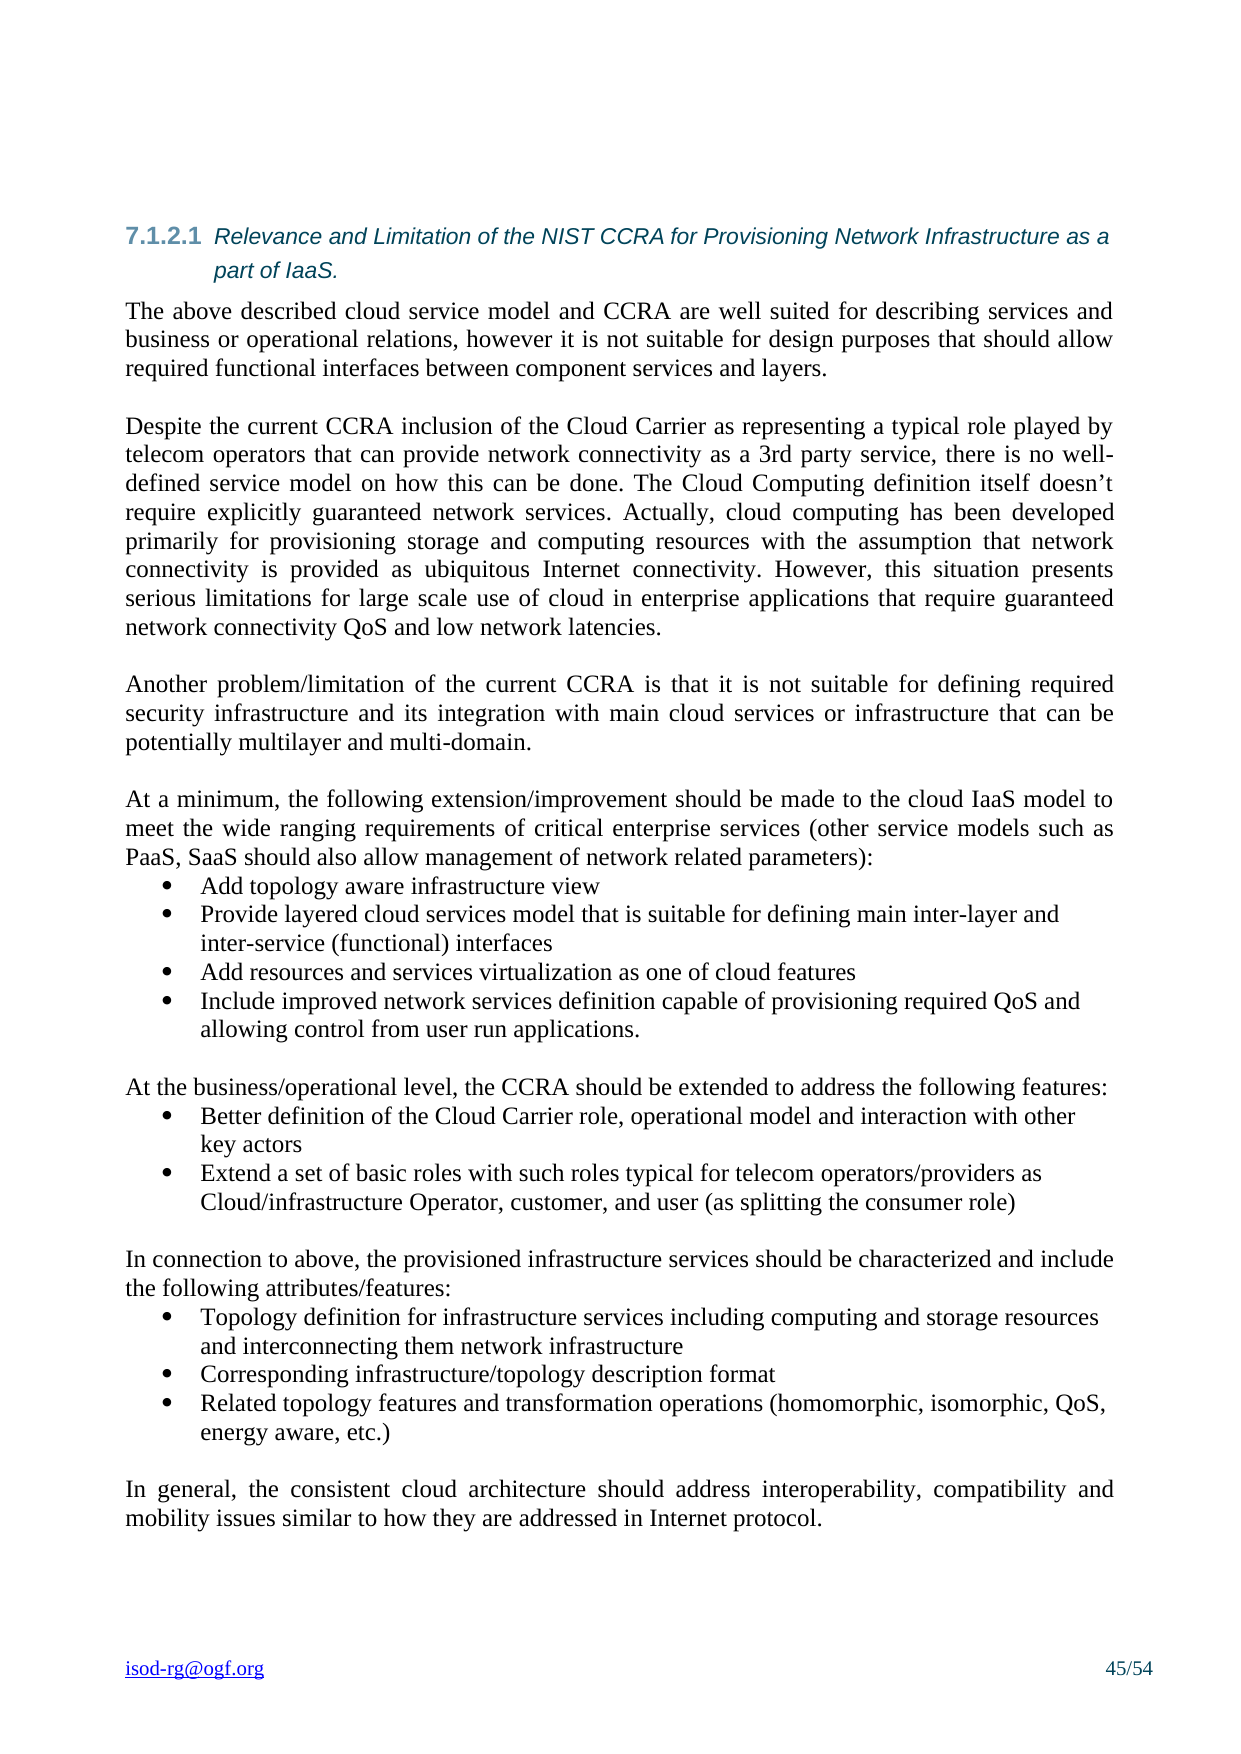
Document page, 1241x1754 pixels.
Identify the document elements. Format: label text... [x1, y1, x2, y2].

list Better definition of the Cloud Carrier role, operational model and interaction with other key actors [163, 1101, 1115, 1158]
text The above described cloud service model and CCRA are well suited for describing services and business or operational relations, however it is not suitable for design purposes that should allow required functional interfaces between component services and layers. [125, 296, 1115, 382]
list Include improved network services definition capable of provisioning required QoS and allowing control from user run applications. [163, 986, 1115, 1043]
list Topology definition for infrastructure services including computing and storage resources and interconnecting them network infrastructure [163, 1302, 1115, 1359]
text Despite the current CCRA inclusion of the Cloud Carrier as representing a typical role played by telecom operators that can provide network connectivity as a 3rd party service, there is no well-defined service model on how this can be done. The Cloud Computing definition itself doesn’t require explicitly guaranteed network services. Actually, cloud computing has been developed primarily for provisioning storage and computing resources with the assumption that network connectivity is provided as ubiquitous Internet connectivity. However, this situation presents serious limitations for large scale use of cloud in enterprise applications that require guaranteed network connectivity QoS and low network latencies. [125, 411, 1115, 641]
list Provide layered cloud services model that is suitable for defining main inter-layer and inter-service (functional) interfaces [163, 899, 1115, 957]
list Corresponding infrastructure/topology description format [163, 1359, 1115, 1388]
picture [1126, 1661, 1132, 1675]
text In general, the consistent cloud architecture should address interoperability, compatibility and mobility issues similar to how they are addressed in Internet protocol. [125, 1474, 1115, 1532]
text Another problem/limitation of the current CCRA is that it is not suitable for defining required security infrastructure and its integration with main cloud services or infrastructure that can be potentially multilayer and multi-domain. [125, 669, 1115, 756]
list Extend a set of basic roles with such roles typical for telecom operators/providers as Cloud/infrastructure Operator, customer, and user (as splitting the consumer role) [163, 1158, 1115, 1216]
list Add resources and services virtualization as one of cloud features [163, 957, 1115, 986]
text In connection to above, the provisioned infrastructure services should be characterized and include the following attributes/features: [125, 1244, 1115, 1302]
list Add topology aware infrastructure view [163, 871, 1115, 899]
list Related topology features and transformation operations (homomorphic, isomorphic, QoS, energy aware, etc.) [163, 1388, 1115, 1446]
picture [1118, 1661, 1125, 1668]
text At a minimum, the following extension/improvement should be made to the cloud IaaS model to meet the wide ranging requirements of critical enterprise services (other service models such as PaaS, SaaS should also allow management of network related parameters): [125, 784, 1115, 871]
subtitle Relevance and Limitation of the NIST CCRA for Provisioning Network Infrastructure as a part of IaaS. [125, 217, 1115, 283]
text At the business/operational level, the CCRA should be extended to address the following features: [125, 1072, 1115, 1101]
